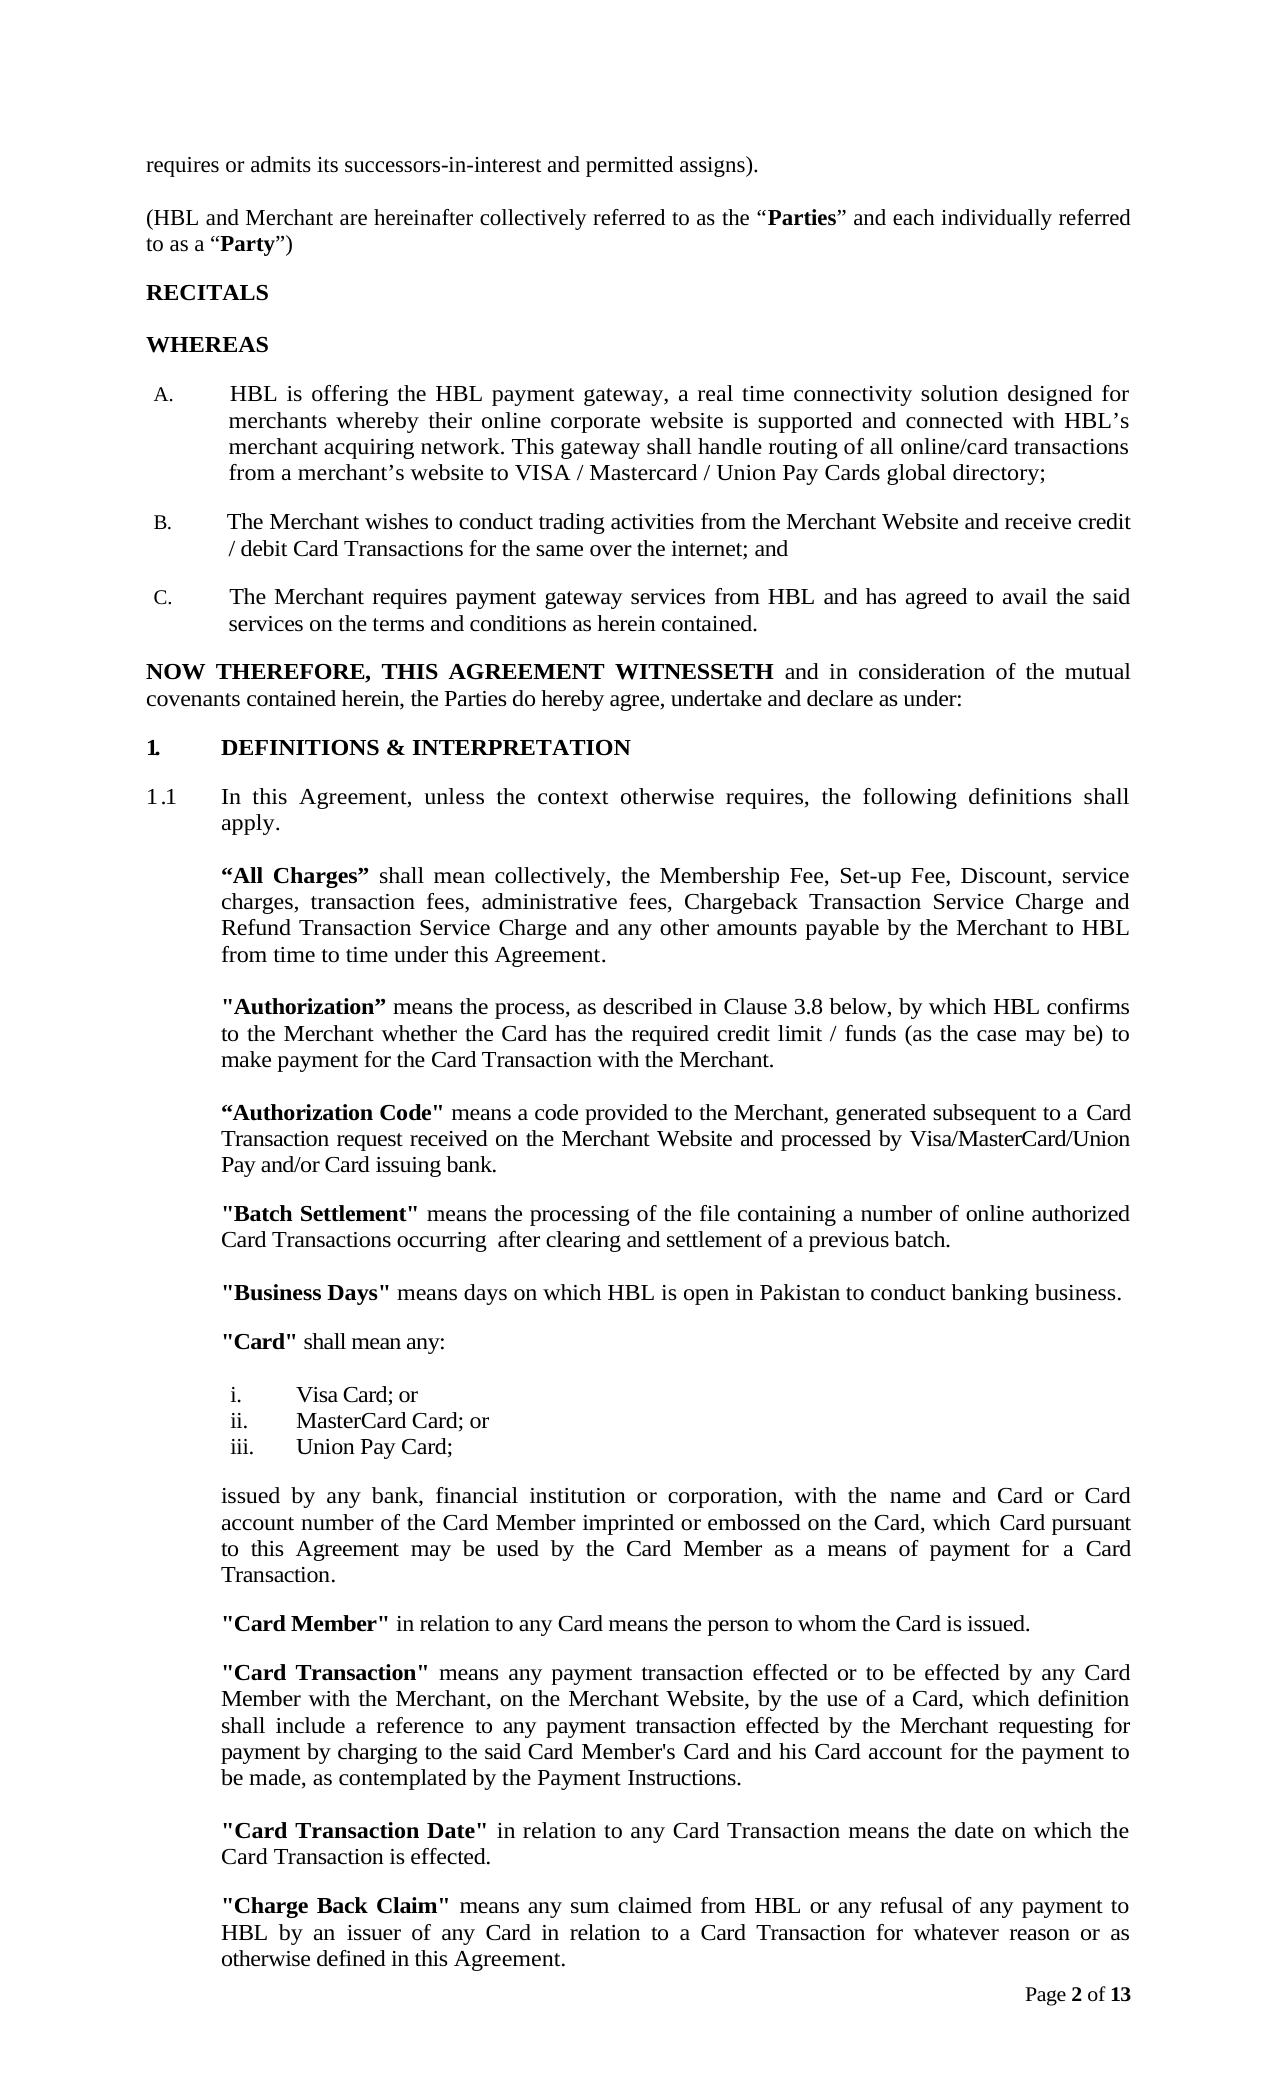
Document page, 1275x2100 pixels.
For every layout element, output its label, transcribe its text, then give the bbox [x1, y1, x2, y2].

text "Charge Back Claim" means any sum claimed from HBL or any refusal of any payment to HBL by an issuer of any Card in relation to a Card Transaction for whatever reason or as otherwise defined in this Agreement. [221, 1892, 1131, 1971]
text requires or admits its successors-in-interest and permitted assigns). [146, 151, 1131, 178]
text "Business Days" means days on which HBL is open in Pakistan to conduct banking business. [221, 1279, 1131, 1306]
text NOW THEREFORE, THIS AGREEMENT WITNESSETH and in consideration of the mutual covenants contained herein, the Parties do hereby agree, undertake and declare as under: [146, 659, 1131, 711]
text WHEREAS [146, 331, 1131, 358]
text 1 .1 In this Agreement, unless the context otherwise requires, the following definitions shall apply. [146, 783, 1131, 835]
text 1. DEFINITIONS & INTERPRETATION [146, 734, 1131, 760]
text "Card Transaction" means any payment transaction effected or to be effected by any Card Member with the Merchant, on the Merchant Website, by the use of a Card, which definition shall include a reference to any payment transaction effected by the Merchant requesting for payment by charging to the said Card Member's Card and his Card account for the payment to be made, as contemplated by the Payment Instructions. [221, 1659, 1131, 1791]
list The Merchant requires payment gateway services from HBL and has agreed to avail the said services on the terms and conditions as herein contained. [153, 583, 1131, 636]
list The Merchant wishes to conduct trading activities from the Merchant Website and receive credit / debit Card Transactions for the same over the internet; and [153, 508, 1131, 561]
text “All Charges” shall mean collectively, the Membership Fee, Set-up Fee, Discount, service charges, transaction fees, administrative fees, Chargeback Transaction Service Charge and Refund Transaction Service Charge and any other amounts payable by the Merchant to HBL from time to time under this Agreement. [221, 862, 1131, 967]
list Visa Card; or [230, 1381, 1131, 1407]
text RECITALS [146, 283, 1131, 305]
text "Card" shall mean any: [221, 1328, 1131, 1354]
text "Card Transaction Date" in relation to any Card Transaction means the date on which the Card Transaction is effected. [221, 1817, 1131, 1870]
list Union Pay Card; [230, 1433, 1131, 1460]
text "Authorization” means the process, as described in Clause 3.8 below, by which HBL confirms to the Merchant whether the Card has the required credit limit / funds (as the case may be) to make payment for the Card Transaction with the Merchant. [221, 993, 1131, 1072]
list HBL is offering the HBL payment gateway, a real time connectivity solution designed for merchants whereby their online corporate website is supported and connected with HBL’s merchant acquiring network. This gateway shall handle routing of all online/card transactions from a merchant’s website to VISA / Mastercard / Union Pay Cards global directory; [153, 380, 1131, 486]
text (HBL and Merchant are hereinafter collectively referred to as the “Parties” and each individually referred to as a “Party”) [146, 204, 1131, 257]
list MasterCard Card; or [230, 1407, 1131, 1433]
text "Card Member" in relation to any Card means the person to whom the Card is issued. [221, 1610, 1131, 1637]
text issued by any bank, financial institution or corporation, with the name and Card or Card account number of the Card Member imprinted or embossed on the Card, which Card pursuant to this Agreement may be used by the Card Member as a means of payment for a Card Transaction. [221, 1482, 1131, 1588]
text “Authorization Code" means a code provided to the Merchant, generated subsequent to a Card Transaction request received on the Merchant Website and processed by Visa/MasterCard/Union Pay and/or Card issuing bank. [221, 1099, 1131, 1178]
text "Batch Settlement" means the processing of the file containing a number of online authorized Card Transactions occurring after clearing and settlement of a previous batch. [221, 1200, 1131, 1253]
